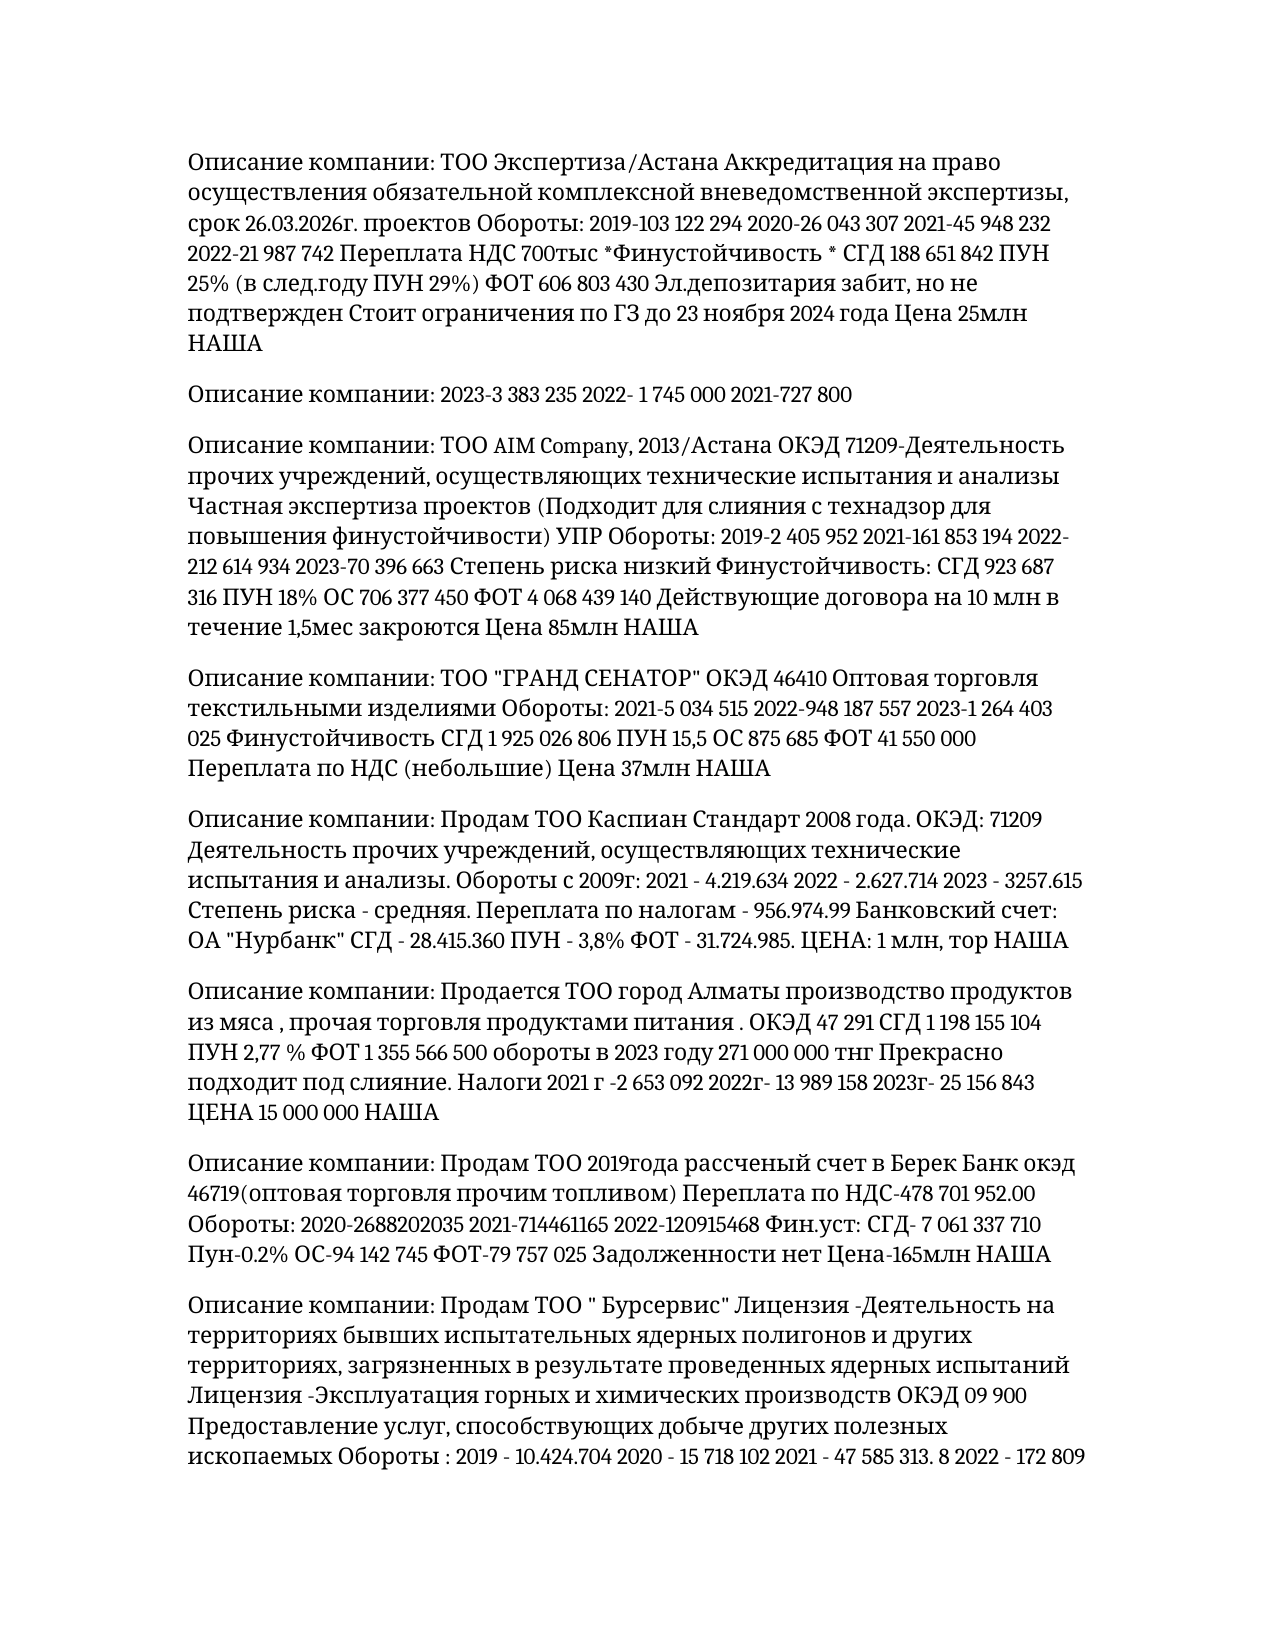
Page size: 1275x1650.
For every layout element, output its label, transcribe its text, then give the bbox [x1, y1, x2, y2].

text Описание компании: Продам ТОО Каспиан Стандарт 2008 года. ОКЭД: 71209 Деятельность прочих учреждений, осуществляющих технические испытания и анализы. Обороты с 2009г: 2021 - 4.219.634 2022 - 2.627.714 2023 - 3257.615 Степень риска - средняя. Переплата по налогам - 956.974.99 Банковский счет: ОА "Нурбанк" СГД - 28.415.360 ПУН - 3,8% ФОТ - 31.724.985. ЦЕНА: 1 млн, тор НАША [187, 807, 1087, 954]
text Описание компании: ТОО Экспертиза/Астана Аккредитация на право осуществления обязательной комплексной вневедомственной экспертизы, срок 26.03.2026г. проектов Обороты: 2019-103 122 294 2020-26 043 307 2021-45 948 232 2022-21 987 742 Переплата НДС 700тыс *Финустойчивость * СГД 188 651 842 ПУН 25% (в след.году ПУН 29%) ФОТ 606 803 430 Эл.депозитария забит, но не подтвержден Стоит ограничения по ГЗ до 23 ноября 2024 года Цена 25млн НАША [187, 150, 1087, 358]
text Описание компании: Продам ТОО 2019года рассченый счет в Берек Банк окэд 46719(оптовая торговля прочим топливом) Переплата по НДС-478 701 952.00 Обороты: 2020-2688202035 2021-714461165 2022-120915468 Фин.уст: СГД- 7 061 337 710 Пун-0.2% ОС-94 142 745 ФОТ-79 757 025 Задолженности нет Цена-165млн НАША [187, 1151, 1087, 1268]
text Описание компании: ТОО AIM Company, 2013/Астана ОКЭД 71209-Деятельность прочих учреждений, осуществляющих технические испытания и анализы Частная экспертиза проектов (Подходит для слияния с технадзор для повышения финустойчивости) УПР Обороты: 2019-2 405 952 2021-161 853 194 2022-212 614 934 2023-70 396 663 Степень риска низкий Финустойчивость: СГД 923 687 316 ПУН 18% ОС 706 377 450 ФОТ 4 068 439 140 Действующие договора на 10 млн в течение 1,5мес закроются Цена 85млн НАША [187, 433, 1087, 641]
text Описание компании: 2023-3 383 235 2022- 1 745 000 2021-727 800 [187, 382, 1087, 409]
text Описание компании: Продается ТОО город Алматы производство продуктов из мяса , прочая торговля продуктами питания . ОКЭД 47 291 СГД 1 198 155 104 ПУН 2,77 % ФОТ 1 355 566 500 обороты в 2023 году 271 000 000 тнг Прекрасно подходит под слияние. Налоги 2021 г -2 653 092 2022г- 13 989 158 2023г- 25 156 843 ЦЕНА 15 000 000 НАША [187, 979, 1087, 1126]
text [187, 1293, 1087, 1470]
text Описание компании: ТОО "ГРАНД СЕНАТОР" ОКЭД 46410 Оптовая торговля текстильными изделиями Обороты: 2021-5 034 515 2022-948 187 557 2023-1 264 403 025 Финустойчивость СГД 1 925 026 806 ПУН 15,5 ОС 875 685 ФОТ 41 550 000 Переплата по НДС (небольшие) Цена 37млн НАША [187, 666, 1087, 783]
